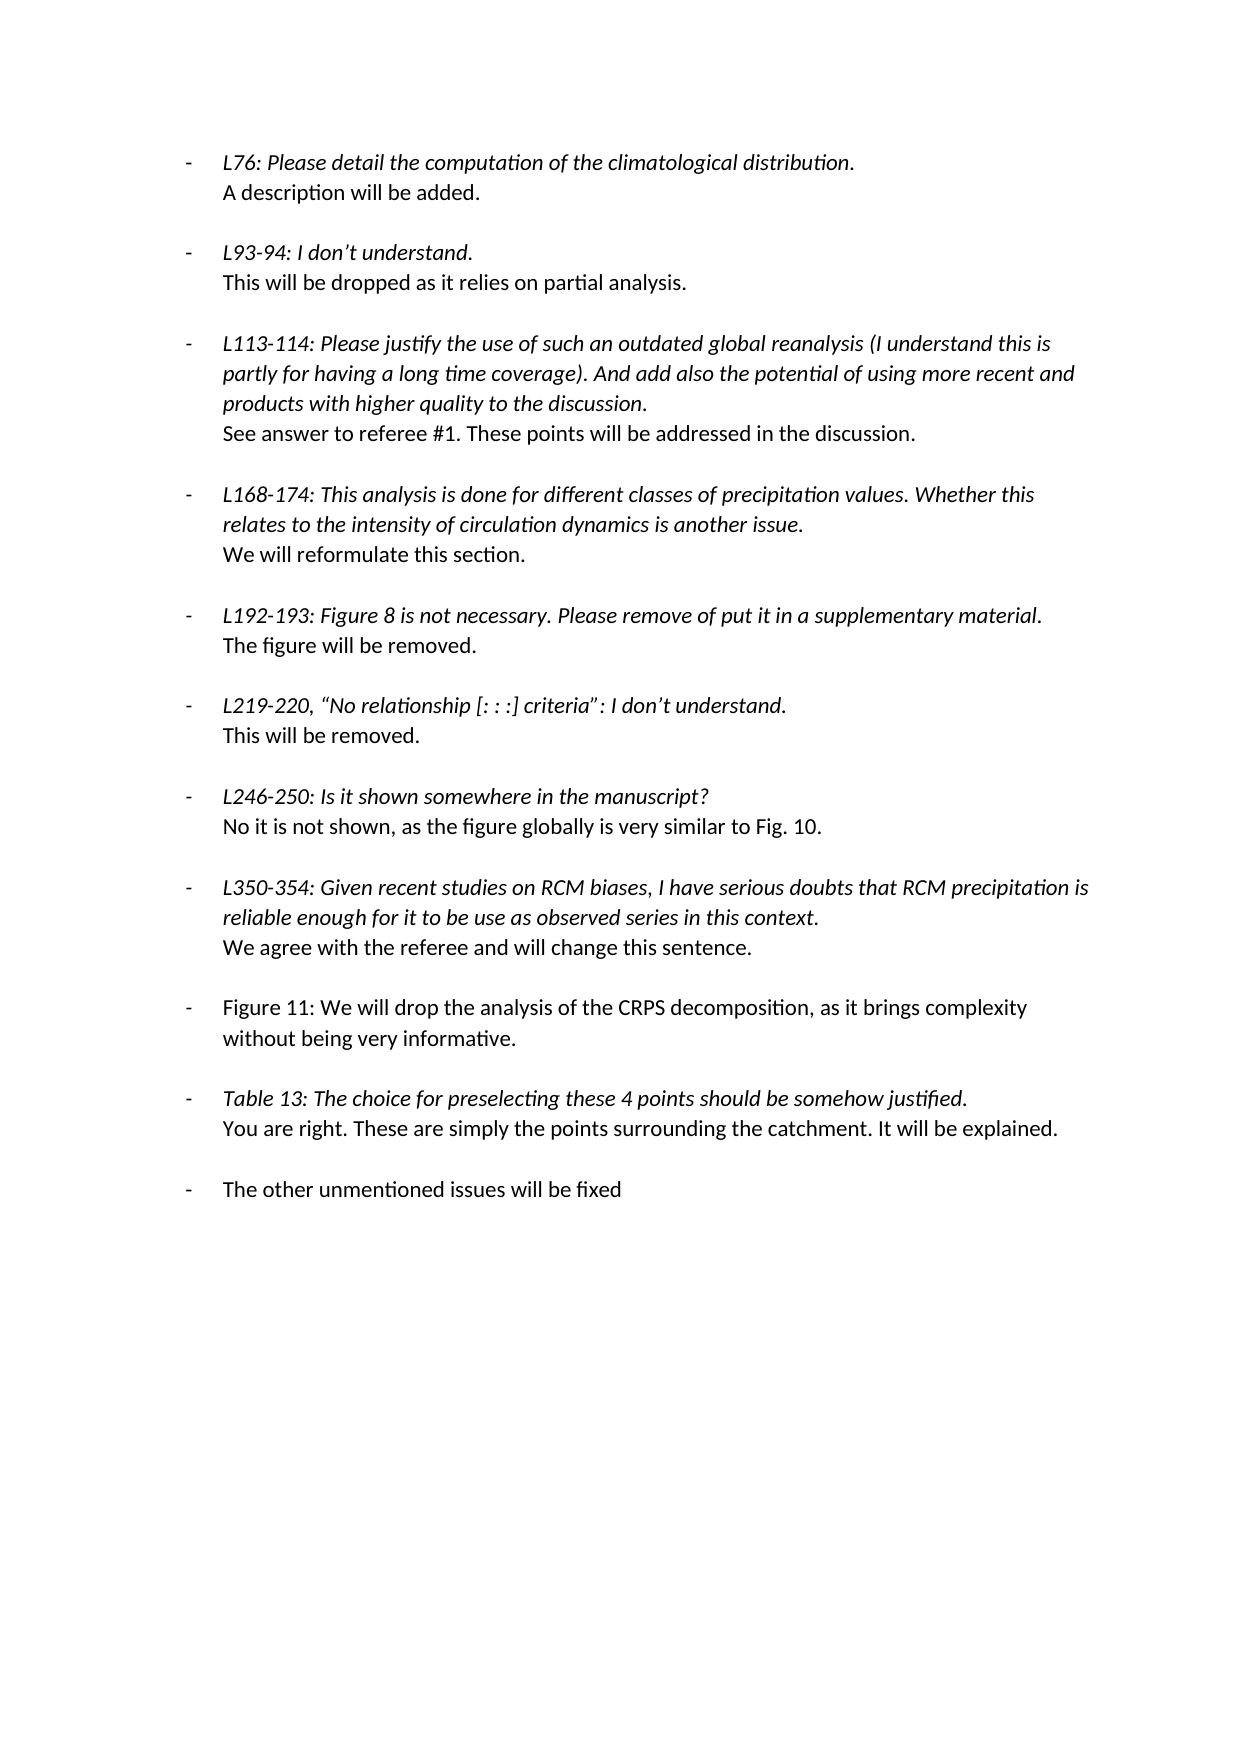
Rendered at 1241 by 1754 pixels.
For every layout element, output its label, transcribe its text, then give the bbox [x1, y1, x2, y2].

list L168-174: This analysis is done for different classes of precipitation values. Whether this relates to the intensity of circulation dynamics is another issue. We will reformulate this section. [185, 480, 1093, 568]
list L246-250: Is it shown somewhere in the manuscript? No it is not shown, as the figure globally is very similar to Fig. 10. [185, 782, 1093, 840]
list L192-193: Figure 8 is not necessary. Please remove of put it in a supplementary material. The figure will be removed. [185, 601, 1093, 659]
list L76: Please detail the computation of the climatological distribution. A description will be added. [185, 148, 1093, 206]
list Table 13: The choice for preselecting these 4 points should be somehow justified. You are right. These are simply the points surrounding the catchment. It will be explained. [185, 1084, 1093, 1142]
list The other unmentioned issues will be fixed [185, 1175, 1093, 1203]
list L350-354: Given recent studies on RCM biases, I have serious doubts that RCM precipitation is reliable enough for it to be use as observed series in this context. We agree with the referee and will change this sentence. [185, 873, 1093, 961]
list L93-94: I don’t understand. This will be dropped as it relies on partial analysis. [185, 238, 1093, 296]
list L113-114: Please justify the use of such an outdated global reanalysis (I understand this is partly for having a long time coverage). And add also the potential of using more recent and products with higher quality to the discussion. See answer to referee #1. These points will be addressed in the discussion. [185, 329, 1093, 447]
list L219-220, “No relationship [: : :] criteria”: I don’t understand. This will be removed. [185, 691, 1093, 749]
list Figure 11: We will drop the analysis of the CRPS decomposition, as it brings complexity without being very informative. [185, 993, 1093, 1052]
